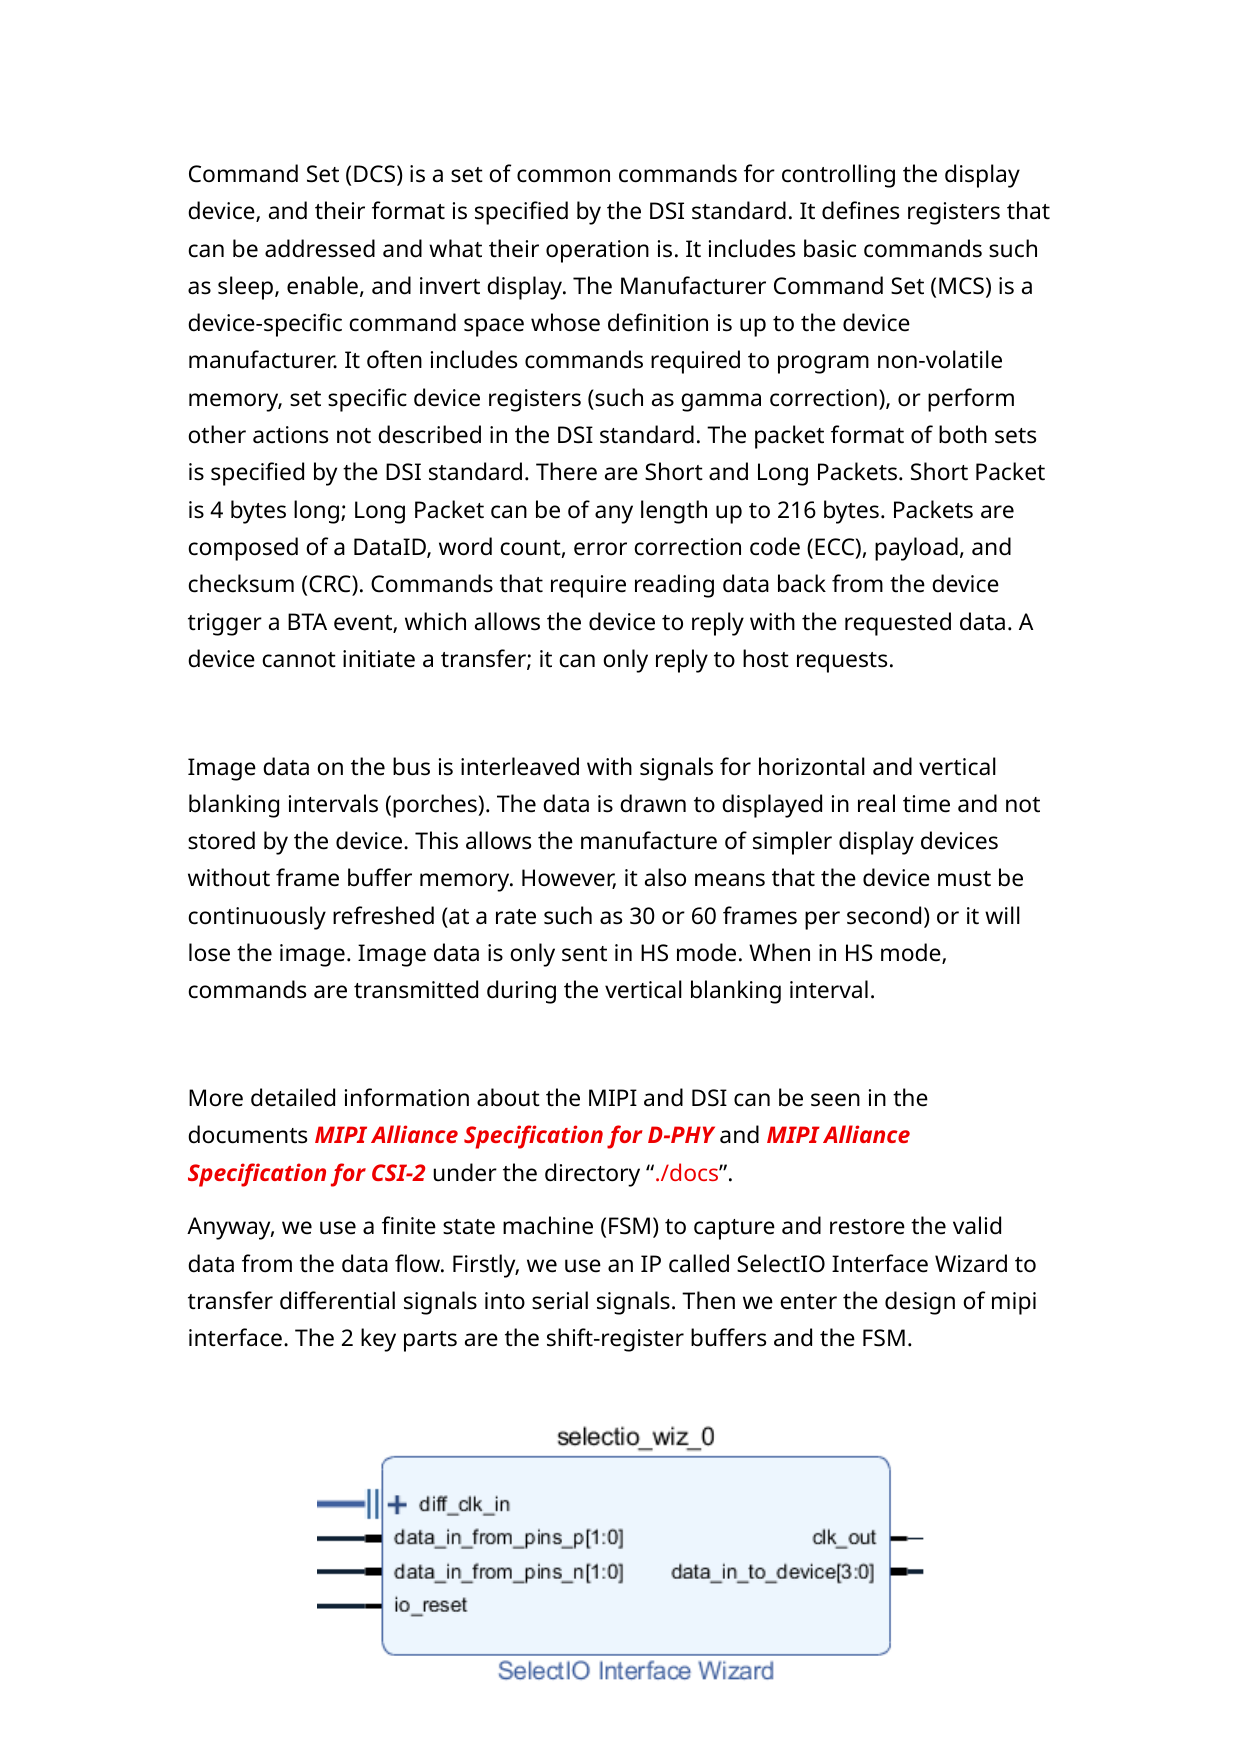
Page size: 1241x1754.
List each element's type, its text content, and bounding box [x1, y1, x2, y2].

picture [317, 1406, 924, 1689]
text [187, 157, 1053, 674]
text More detailed information about the MIPI and DSI can be seen in the documents MIPI Alliance Specification for D-PHY and MIPI Alliance Specification for CSI-2 under the directory “./docs”. [187, 1081, 1053, 1188]
text Anyway, we use a finite state machine (FSM) to capture and restore the valid data from the data flow. Firstly, we use an IP called SelectIO Interface Wizard to transfer differential signals into serial signals. Then we enter the design of mipi interface. The 2 key parts are the shift-register buffers and the FSM. [187, 1210, 1053, 1354]
text Image data on the bus is interleaved with signals for horizontal and vertical blanking intervals (porches). The data is drawn to displayed in real time and not stored by the device. This allows the manufacture of simpler display devices without frame buffer memory. However, it also means that the device must be continuously refreshed (at a rate such as 30 or 60 frames per second) or it will lose the image. Image data is only sent in HS mode. When in HS mode, commands are transmitted during the vertical blanking interval. [187, 750, 1053, 1006]
